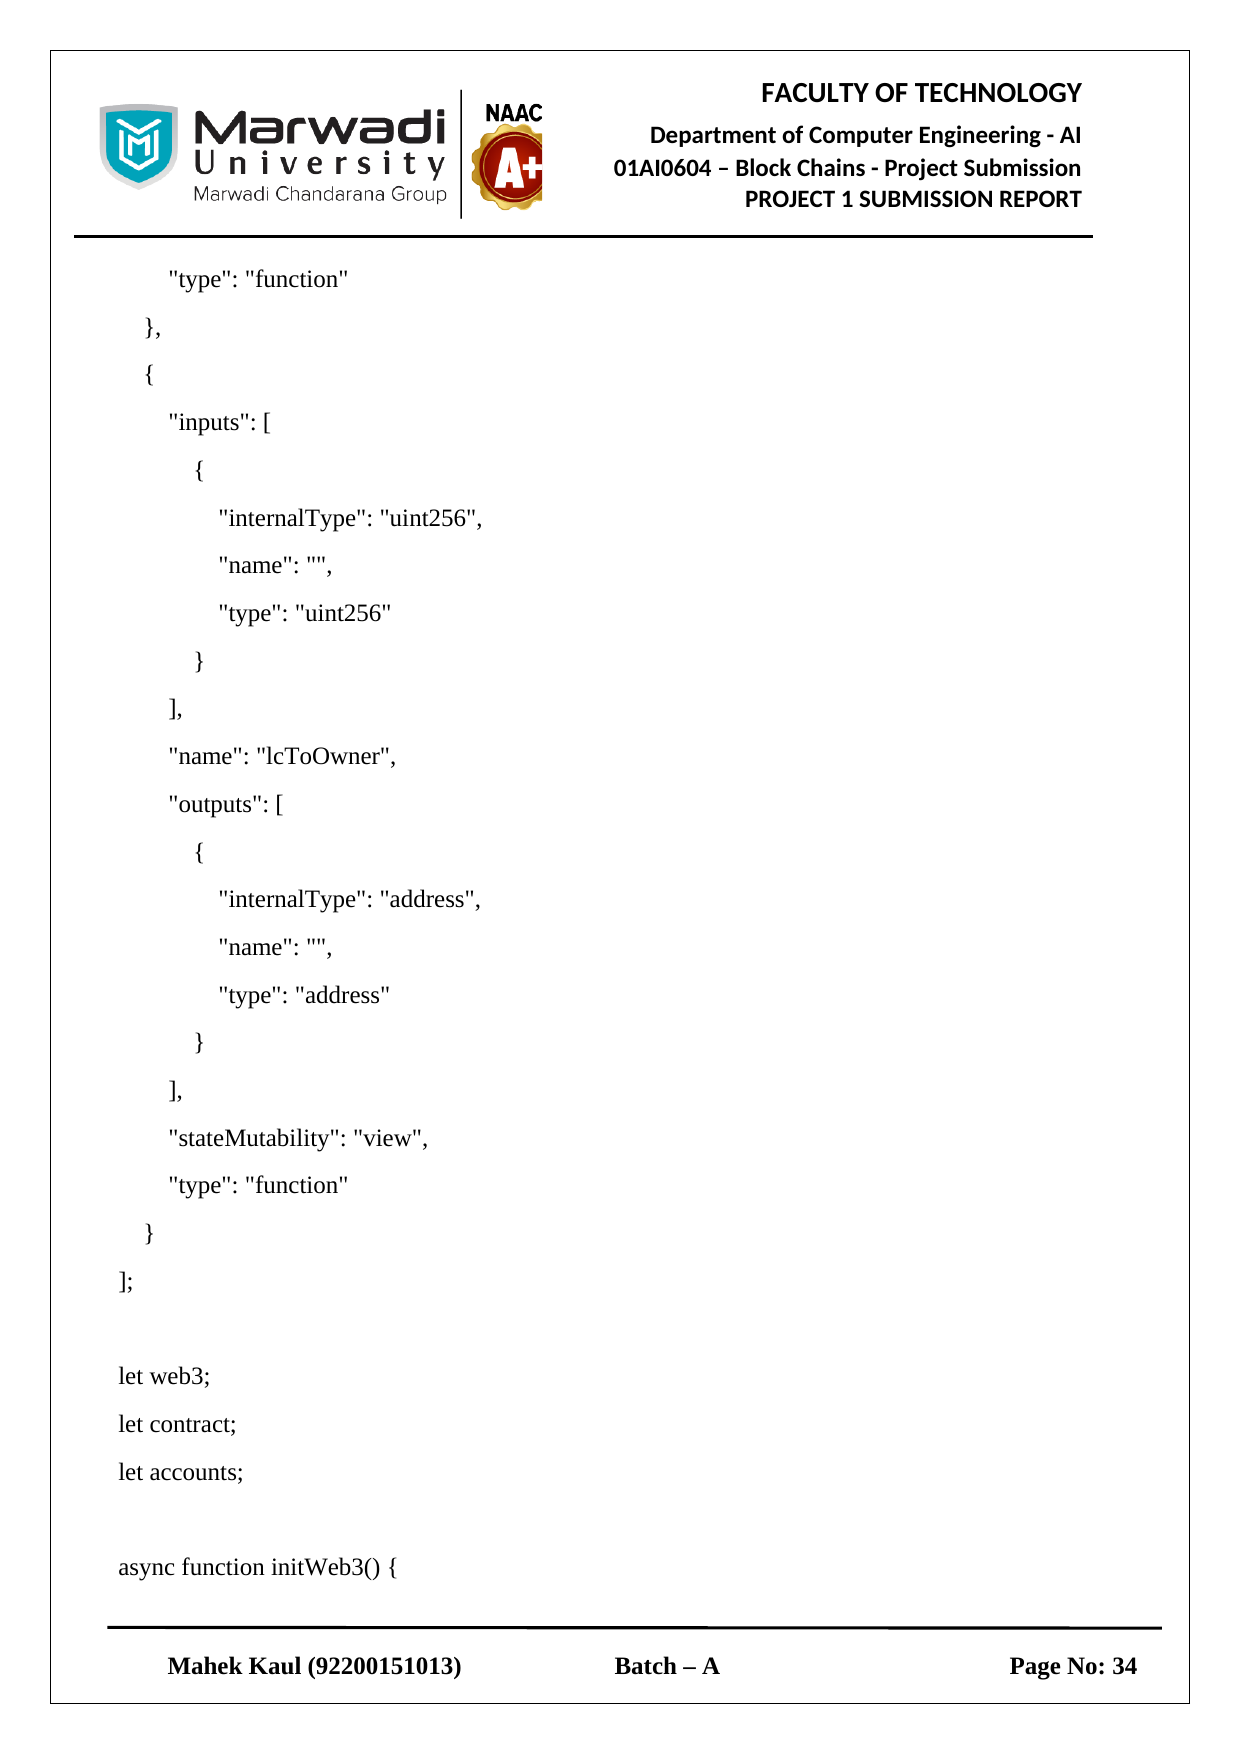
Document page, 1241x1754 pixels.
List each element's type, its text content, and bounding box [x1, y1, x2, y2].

text "name": "", [118, 932, 1137, 961]
text "internalType": "address", [118, 884, 1137, 913]
text "type": "function" [118, 264, 1137, 293]
text "type": "function" [118, 1171, 1137, 1199]
text ]; [118, 1266, 1137, 1295]
text { [118, 359, 1137, 388]
text "inputs": [ [118, 407, 1137, 436]
picture [85, 73, 543, 235]
text let contract; [118, 1409, 1137, 1438]
text "type": "address" [118, 980, 1137, 1008]
text "stateMutability": "view", [118, 1123, 1137, 1152]
text { [118, 837, 1137, 865]
text let web3; [118, 1361, 1137, 1390]
text "internalType": "uint256", [118, 503, 1137, 531]
text { [118, 455, 1137, 484]
text }, [118, 312, 1137, 341]
text ], [118, 693, 1137, 722]
text let accounts; [118, 1457, 1137, 1486]
text "outputs": [ [118, 789, 1137, 818]
text } [118, 646, 1137, 674]
text } [118, 1027, 1137, 1056]
text } [118, 1218, 1137, 1247]
text ], [118, 1075, 1137, 1104]
text "type": "uint256" [118, 598, 1137, 627]
text async function initWeb3() { [118, 1552, 1137, 1581]
text "name": "lcToOwner", [118, 741, 1137, 770]
text "name": "", [118, 550, 1137, 579]
